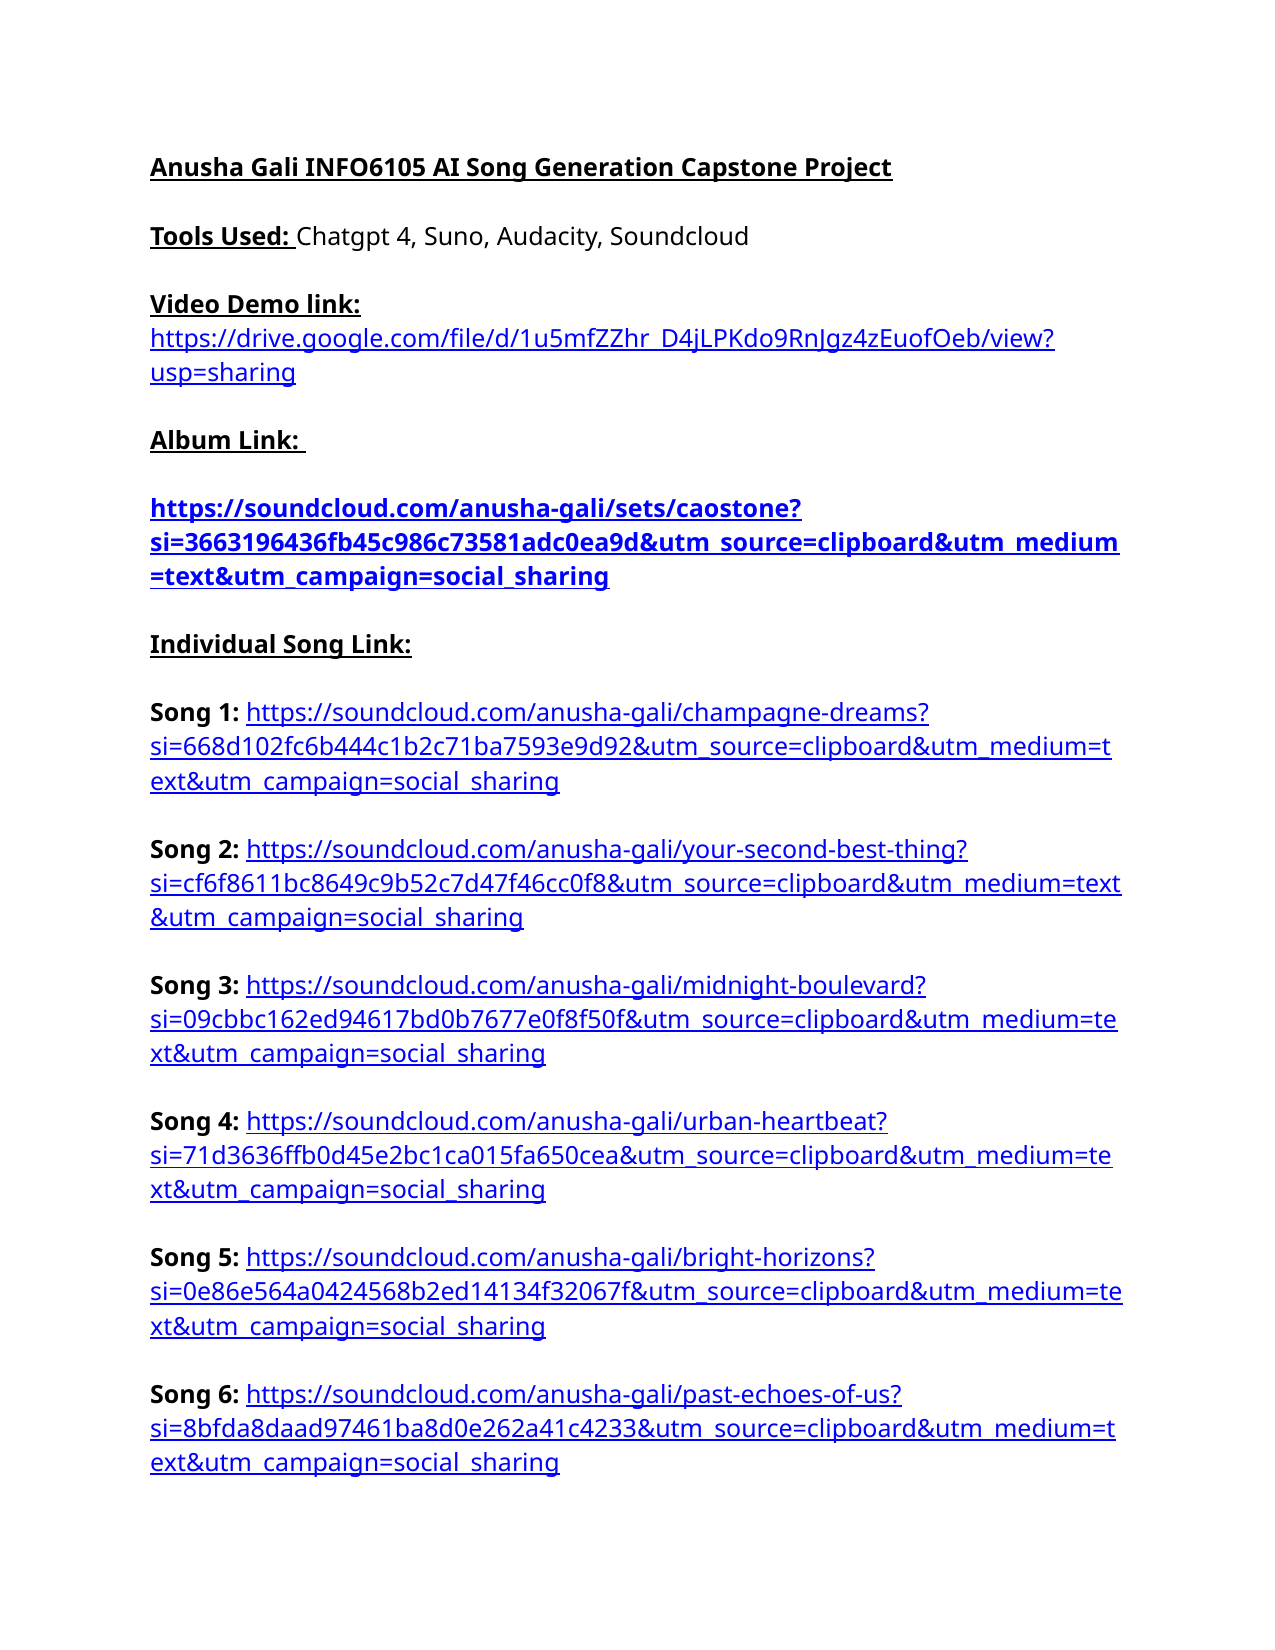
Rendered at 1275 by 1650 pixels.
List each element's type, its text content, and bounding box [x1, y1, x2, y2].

text https://soundcloud.com/anusha-gali/sets/caostone?si=3663196436fb45c986c73581adc0ea9d&utm_source=clipboard&utm_medium=text&utm_campaign=social_sharing [150, 491, 1125, 593]
text Tools Used: Chatgpt 4, Suno, Audacity, Soundcloud [150, 218, 1125, 252]
text Anusha Gali INFO6105 AI Song Generation Capstone Project [150, 150, 1125, 184]
text Song 4: https://soundcloud.com/anusha-gali/urban-heartbeat?si=71d3636ffb0d45e2bc1ca015fa650cea&utm_source=clipboard&utm_medium=text&utm_campaign=social_sharing [150, 1104, 1125, 1206]
text Song 1: https://soundcloud.com/anusha-gali/champagne-dreams?si=668d102fc6b444c1b2c71ba7593e9d92&utm_source=clipboard&utm_medium=text&utm_campaign=social_sharing [150, 695, 1125, 797]
text Song 5: https://soundcloud.com/anusha-gali/bright-horizons?si=0e86e564a0424568b2ed14134f32067f&utm_source=clipboard&utm_medium=text&utm_campaign=social_sharing [150, 1240, 1125, 1342]
text Individual Song Link: [150, 627, 1125, 661]
text Song 3: https://soundcloud.com/anusha-gali/midnight-boulevard?si=09cbbc162ed94617bd0b7677e0f8f50f&utm_source=clipboard&utm_medium=text&utm_campaign=social_sharing [150, 967, 1125, 1070]
text Album Link: [150, 422, 1125, 457]
text Video Demo link: https://drive.google.com/file/d/1u5mfZZhr_D4jLPKdo9RnJgz4zEuofOeb/view?usp=sharing [150, 286, 1125, 388]
text Song 2: https://soundcloud.com/anusha-gali/your-second-best-thing?si=cf6f8611bc8649c9b52c7d47f46cc0f8&utm_source=clipboard&utm_medium=text&utm_campaign=social_sharing [150, 831, 1125, 933]
